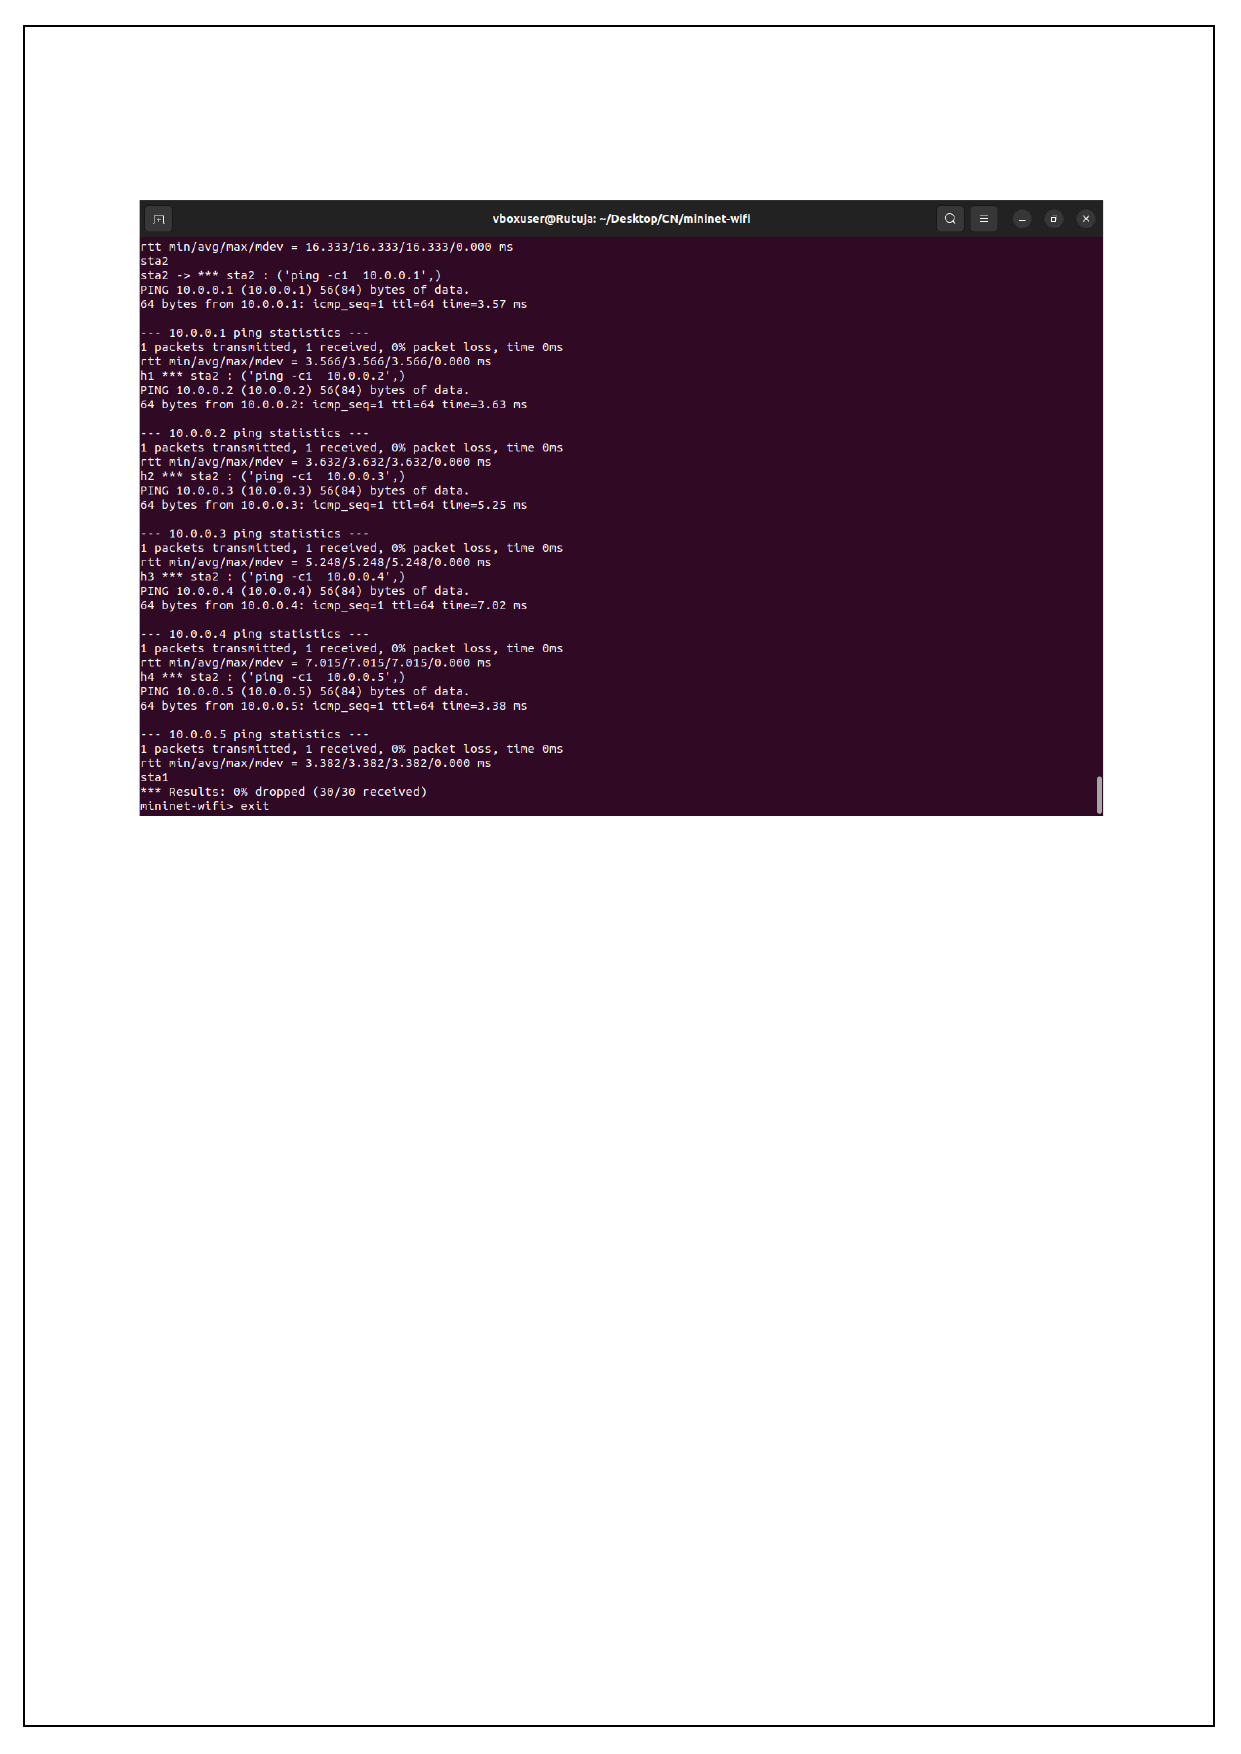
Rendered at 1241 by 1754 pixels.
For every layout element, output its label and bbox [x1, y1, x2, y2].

picture [139, 200, 1104, 816]
